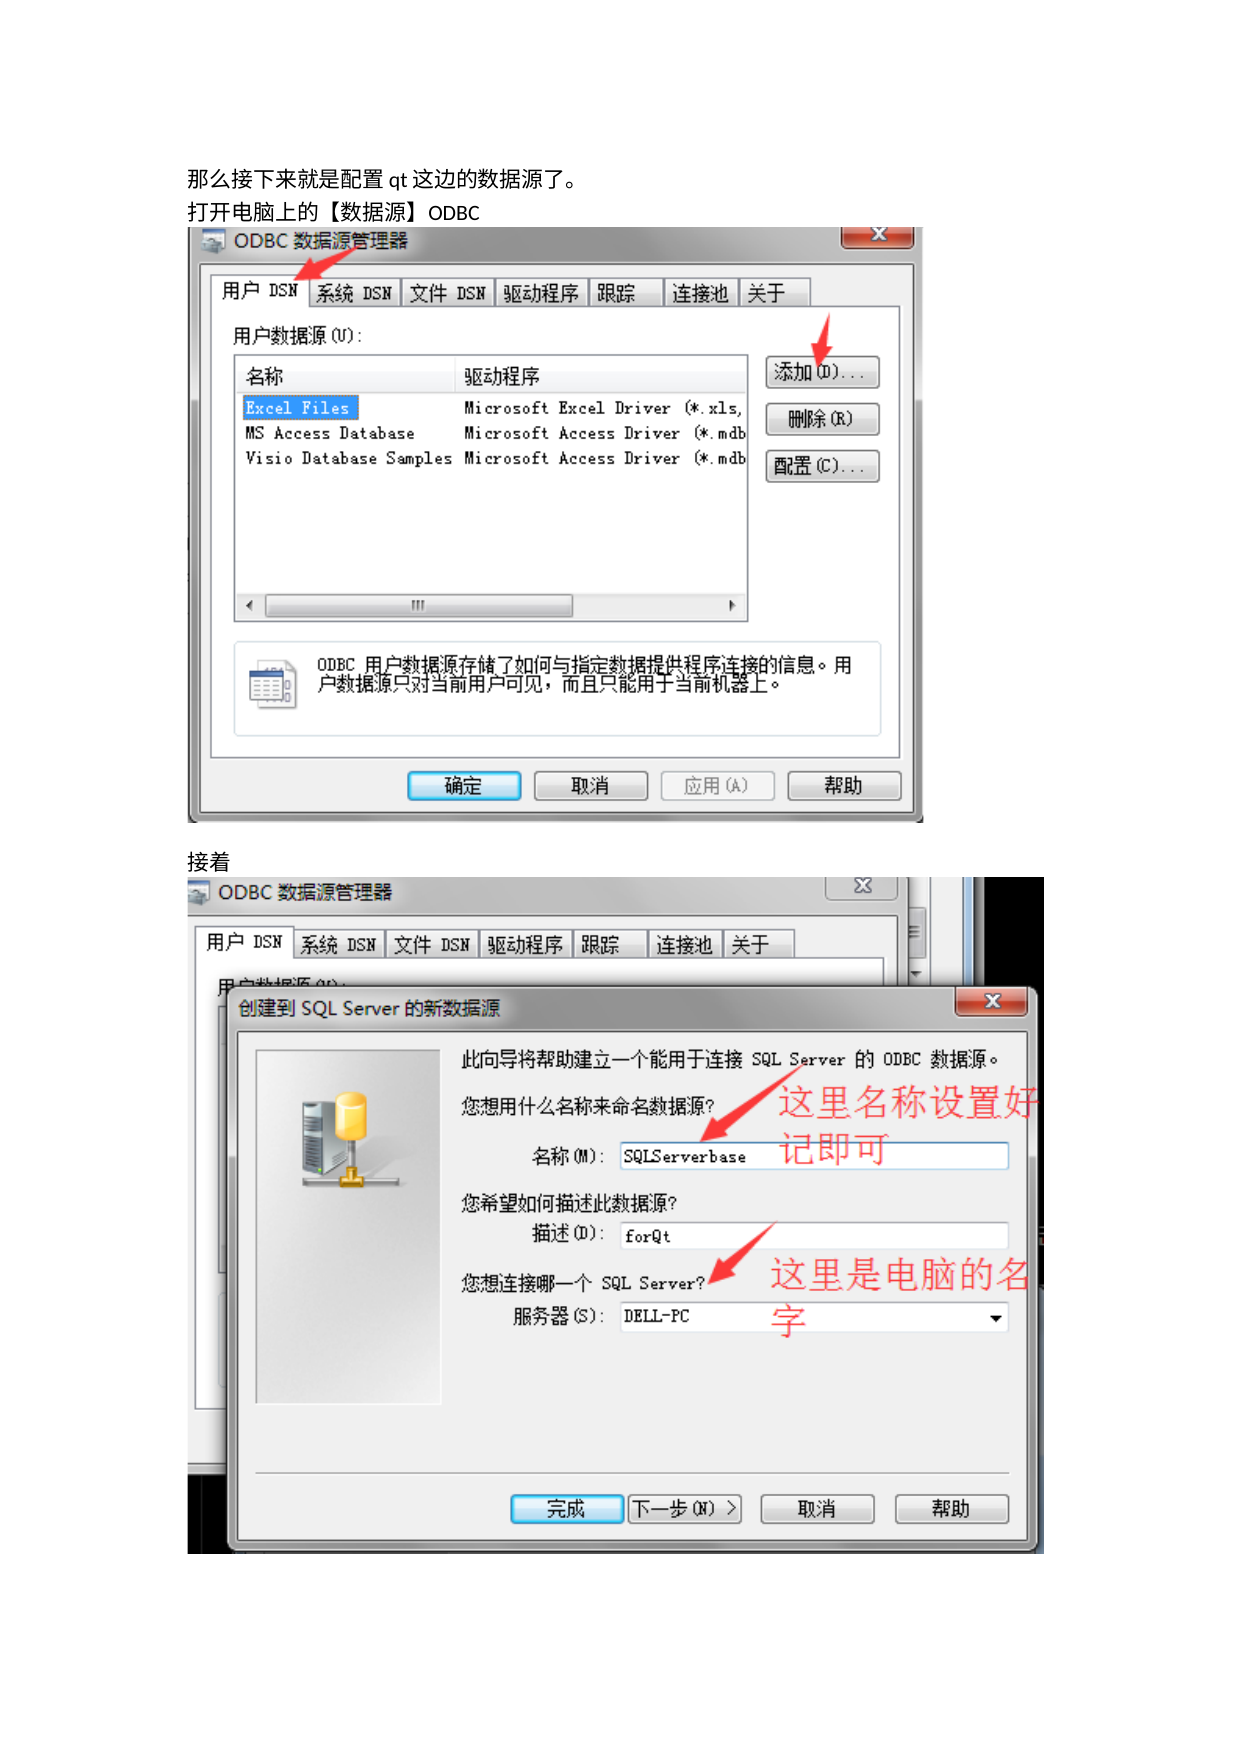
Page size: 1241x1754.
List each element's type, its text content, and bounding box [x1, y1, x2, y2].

picture [187, 877, 1044, 1554]
picture [187, 227, 924, 823]
text 接着 [187, 844, 1053, 877]
text 那么接下来就是配置qt这边的数据源了。 [187, 162, 1053, 194]
text 打开电脑上的【数据源】ODBC [187, 194, 1053, 227]
